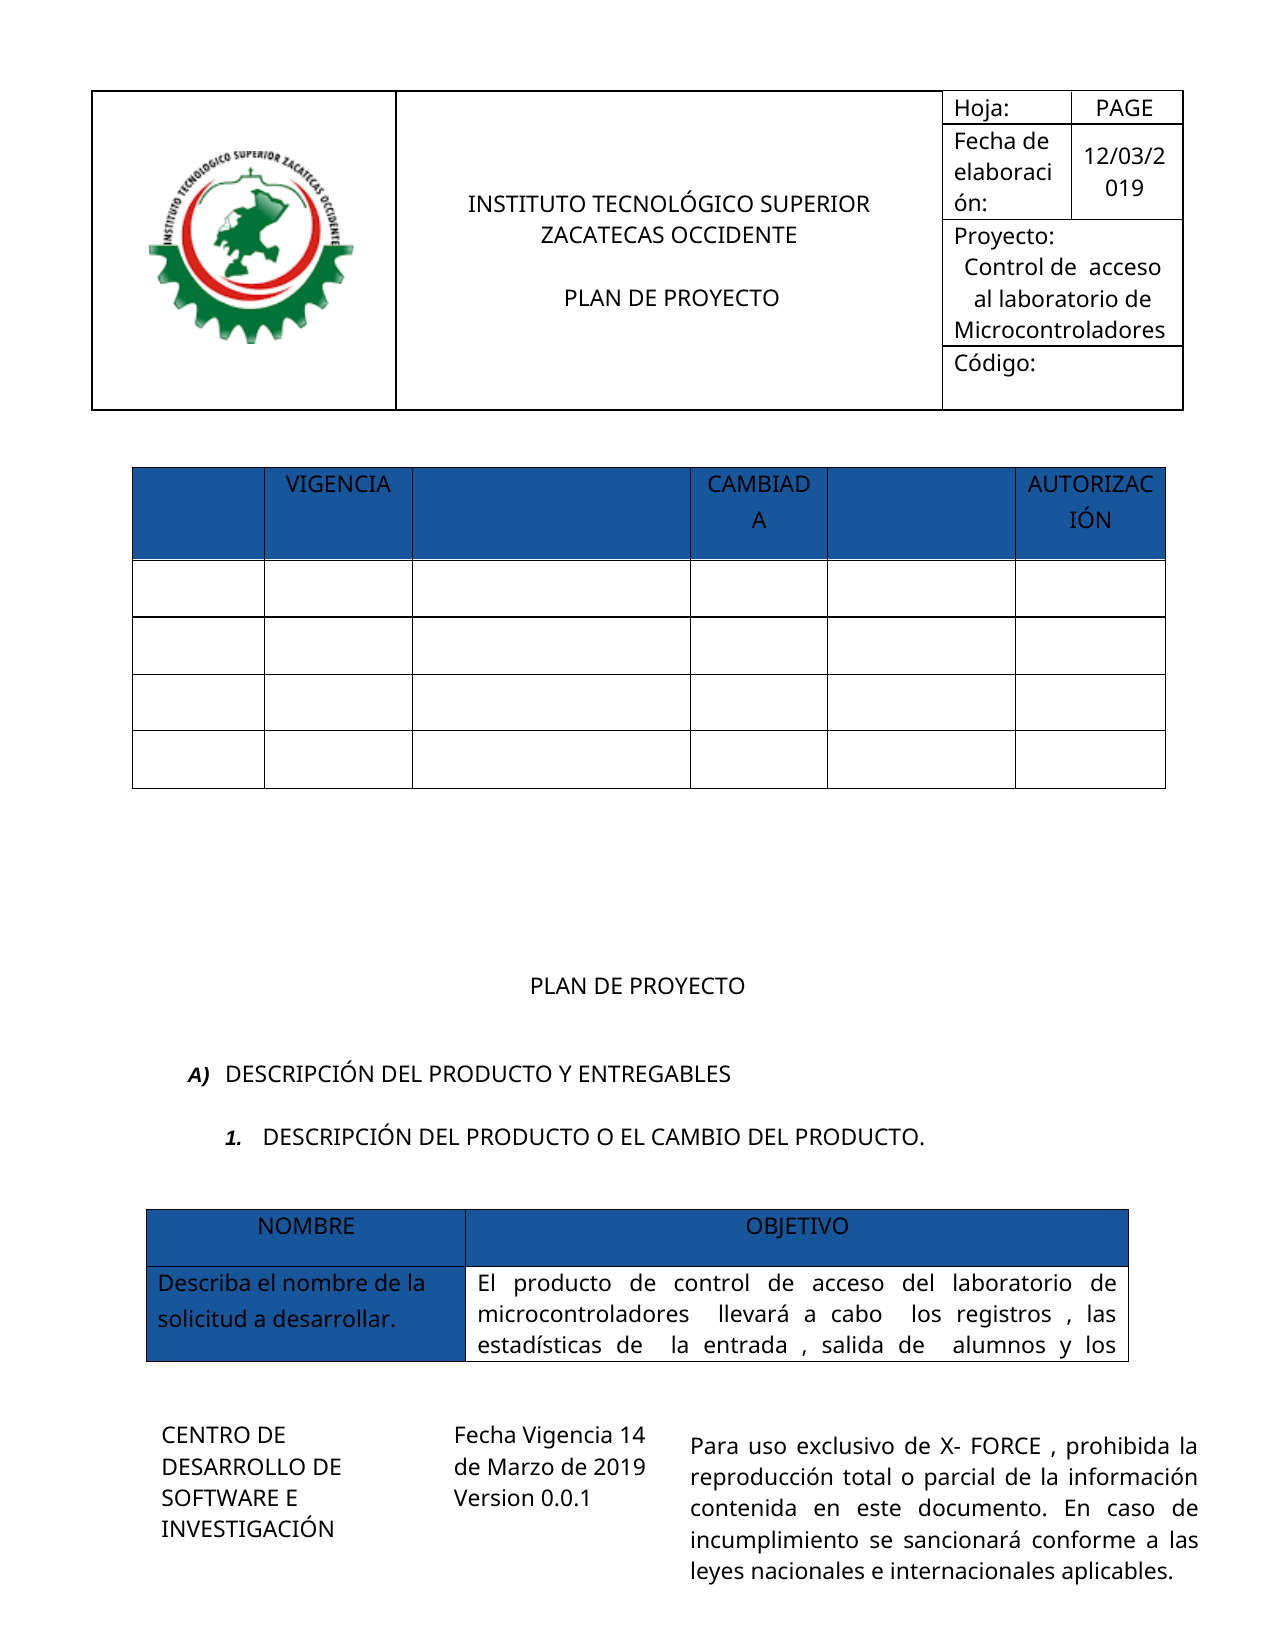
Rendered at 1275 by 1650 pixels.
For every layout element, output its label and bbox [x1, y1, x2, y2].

table_cell [828, 561, 1015, 616]
table_cell [1016, 675, 1165, 730]
table_cell [413, 675, 690, 730]
table_cell [413, 561, 690, 616]
table_cell [133, 731, 264, 787]
table_header [147, 1210, 465, 1266]
table_cell [265, 731, 412, 787]
table_header [133, 468, 264, 559]
table_header [1016, 468, 1165, 559]
table_header [466, 1210, 1128, 1266]
table_cell [265, 618, 412, 673]
table_cell [413, 618, 690, 673]
table_cell [828, 731, 1015, 787]
table_cell [466, 1267, 1128, 1361]
table_header [413, 468, 690, 559]
table_cell [1016, 561, 1165, 616]
table_cell [133, 618, 264, 673]
table_cell [1016, 618, 1165, 673]
table_header [828, 468, 1015, 559]
table_header [691, 468, 827, 559]
table_cell [133, 561, 264, 616]
table_cell [691, 731, 827, 787]
table_header [265, 468, 412, 559]
table_cell [265, 561, 412, 616]
table_cell [1016, 731, 1165, 787]
table_cell [691, 675, 827, 730]
table_cell [691, 618, 827, 673]
table_cell [828, 675, 1015, 730]
table_cell [265, 675, 412, 730]
table_cell [413, 731, 690, 787]
table_cell [133, 675, 264, 730]
table_cell [147, 1267, 465, 1361]
table_cell [828, 618, 1015, 673]
table_cell [691, 561, 827, 616]
picture [148, 151, 354, 344]
